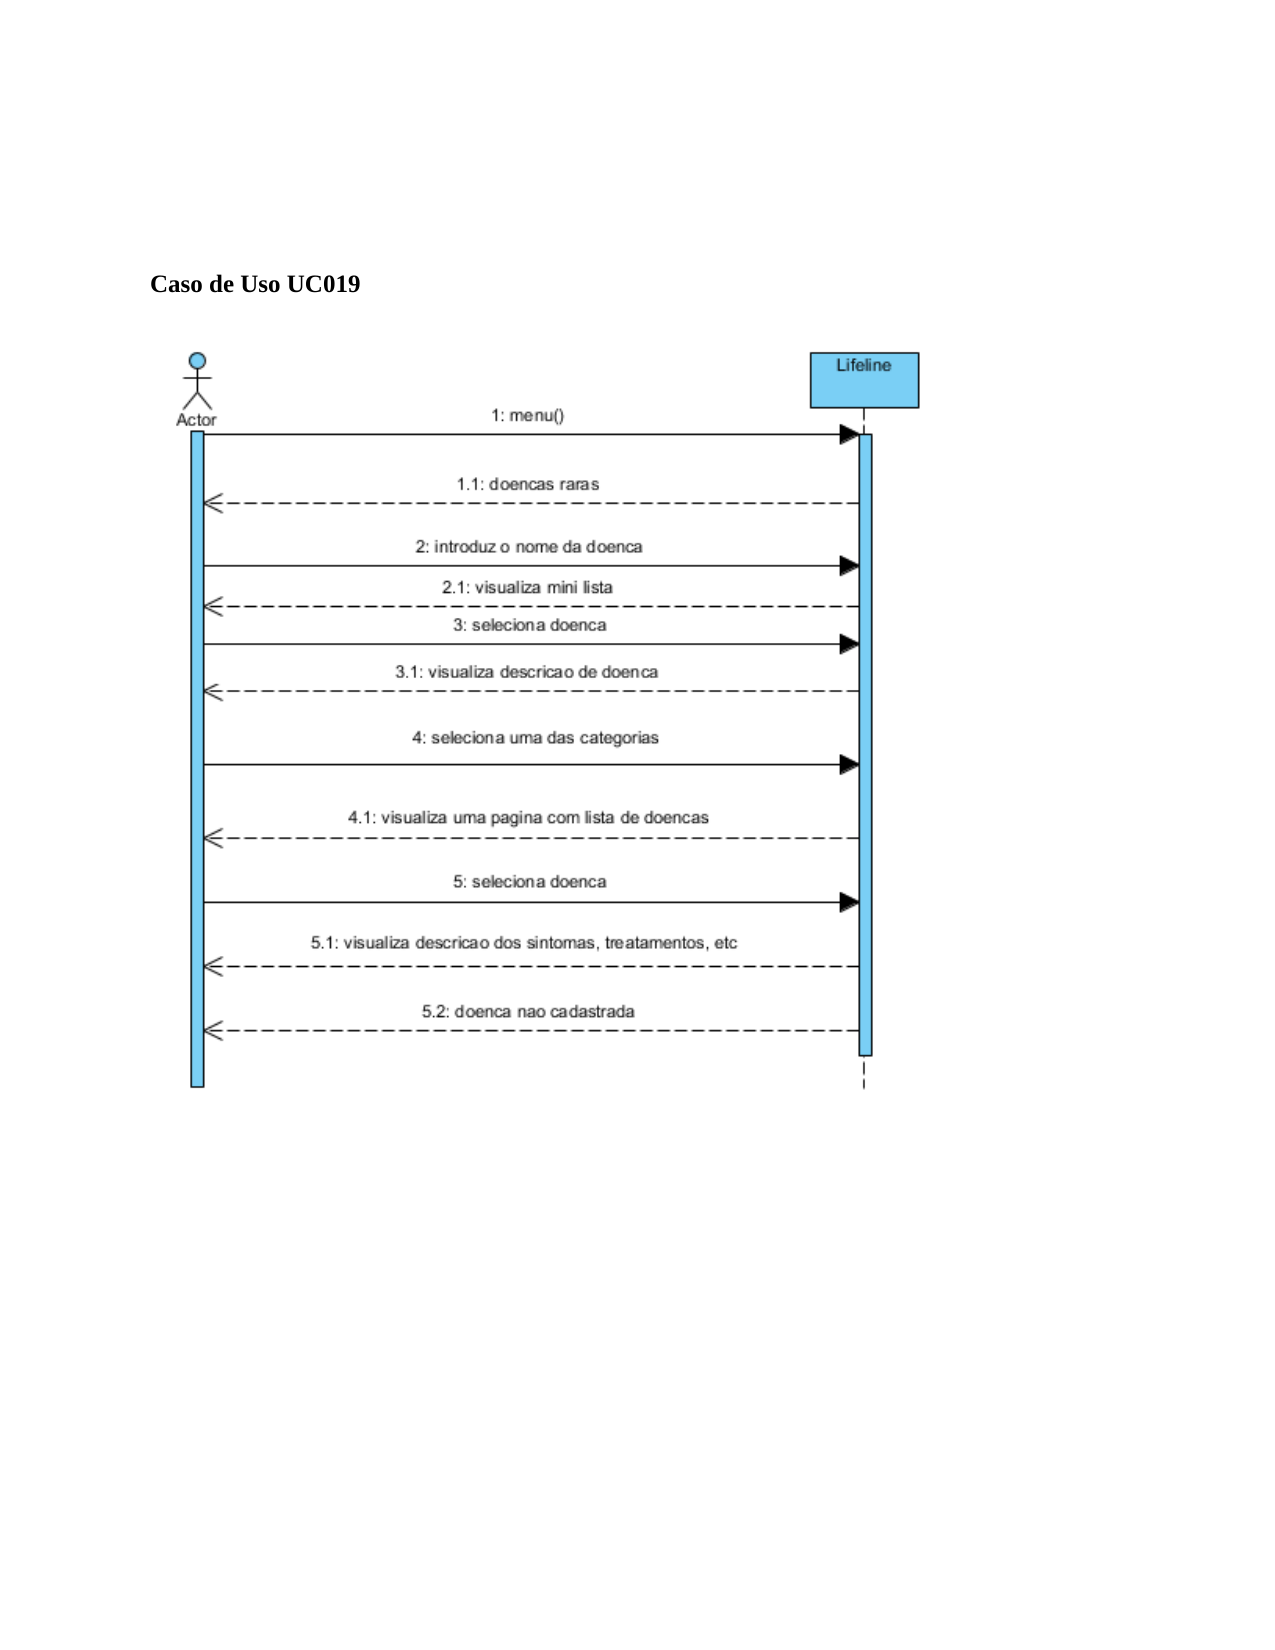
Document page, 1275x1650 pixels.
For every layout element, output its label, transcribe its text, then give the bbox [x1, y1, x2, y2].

text Caso de Uso UC019 [150, 269, 1125, 298]
picture [150, 329, 937, 1110]
